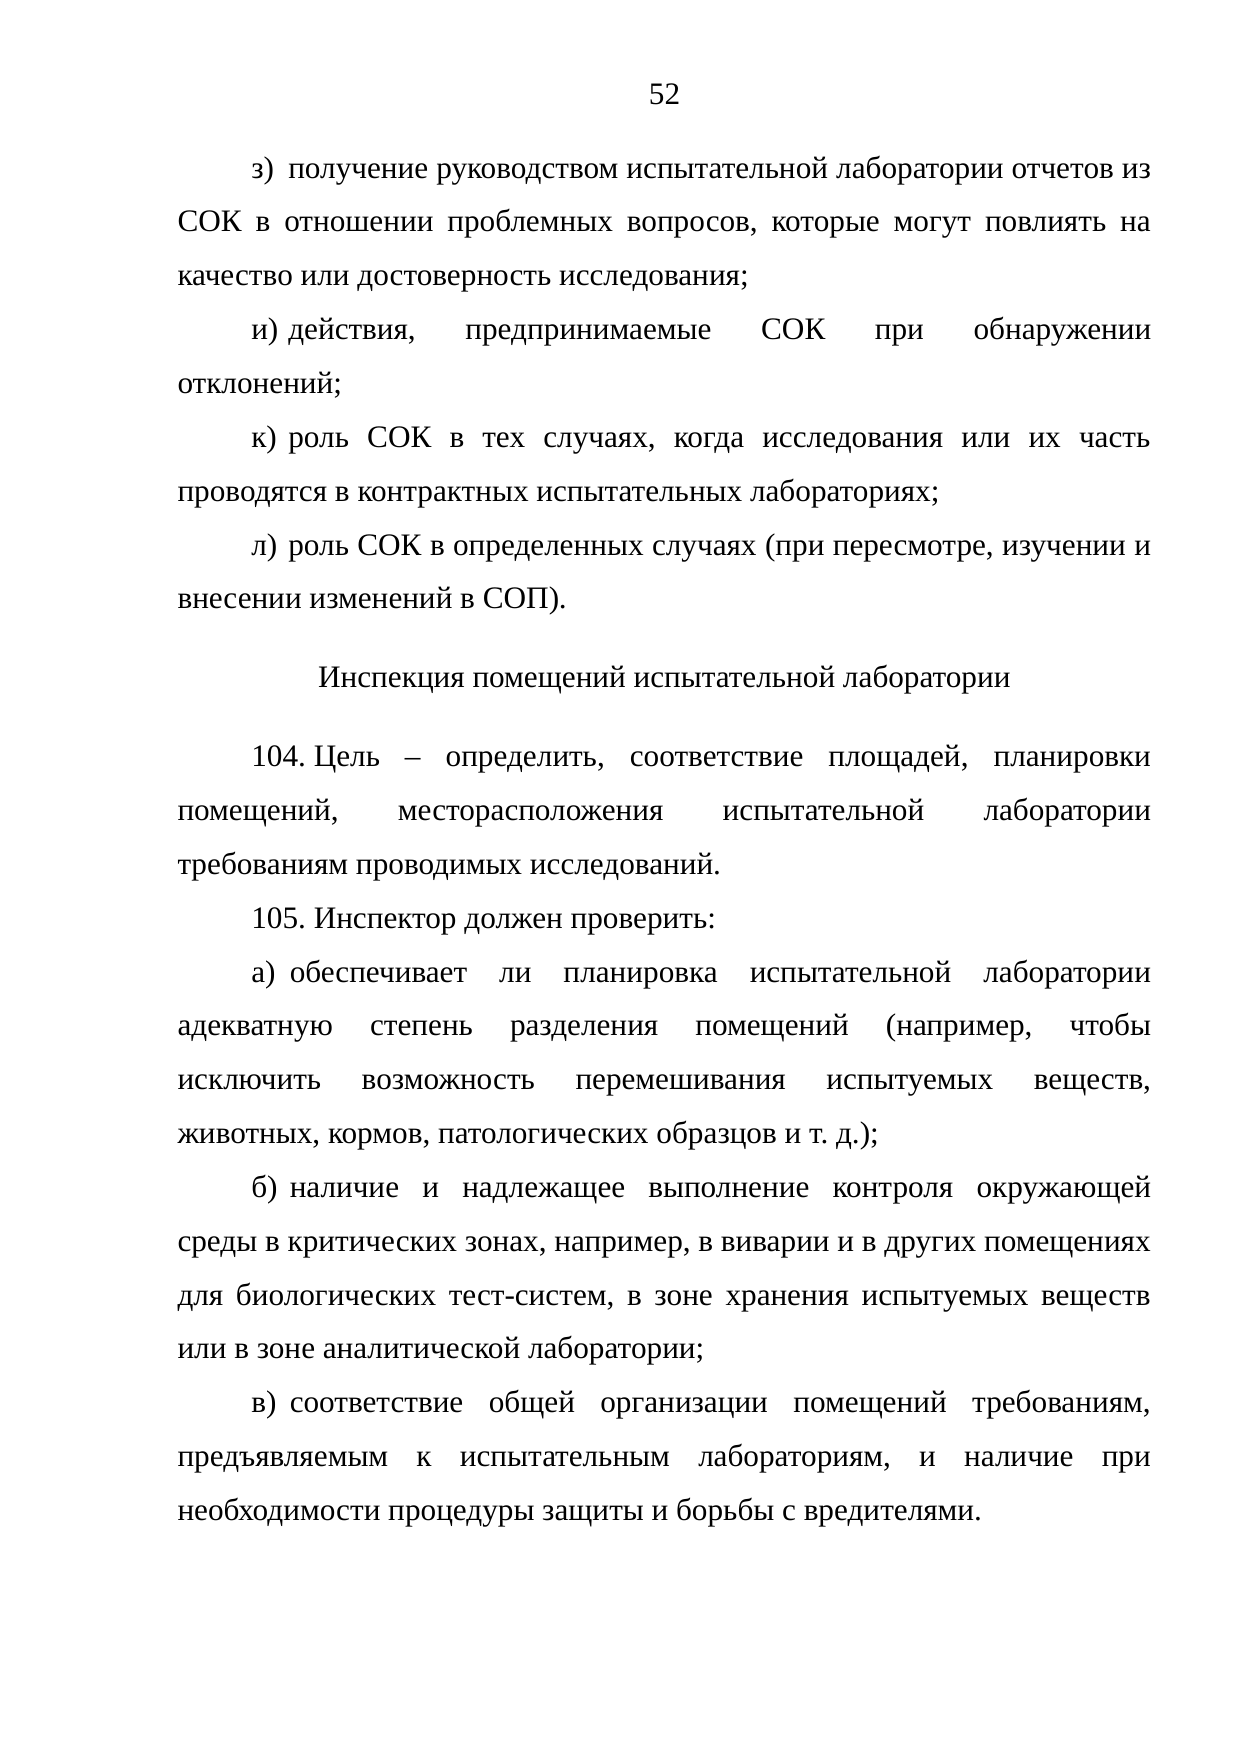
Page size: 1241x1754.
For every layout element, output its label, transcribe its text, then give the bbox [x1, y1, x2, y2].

list наличие и надлежащее выполнение контроля окружающей среды в критических зонах, например, в виварии и в других помещениях для биологических тест-систем, в зоне хранения испытуемых веществ или в зоне аналитической лаборатории; [177, 1168, 1152, 1366]
list действия, предпринимаемые СОК при обнаружении отклонений; [177, 310, 1152, 400]
list получение руководством испытательной лаборатории отчетов из СОК в отношении проблемных вопросов, которые могут повлиять на качество или достоверность исследования; [177, 149, 1152, 292]
text Инспекция помещений испытательной лаборатории [177, 658, 1152, 694]
list роль СОК в определенных случаях (при пересмотре, изучении и внесении изменений в СОП). [177, 526, 1152, 616]
list соответствие общей организации помещений требованиям, предъявляемым к испытательным лабораториям, и наличие при необходимости процедуры защиты и борьбы с вредителями. [177, 1384, 1152, 1527]
list роль СОК в тех случаях, когда исследования или их часть проводятся в контрактных испытательных лабораториях; [177, 418, 1152, 508]
text 104. Цель – определить, соответствие площадей, планировки помещений, месторасположения испытательной лаборатории требованиям проводимых исследований. [177, 737, 1152, 881]
text 105. Инспектор должен проверить: [177, 899, 1152, 935]
list обеспечивает ли планировка испытательной лаборатории адекватную степень разделения помещений (например, чтобы исключить возможность перемешивания испытуемых веществ, животных, кормов, патологических образцов и т. д.); [177, 953, 1152, 1150]
